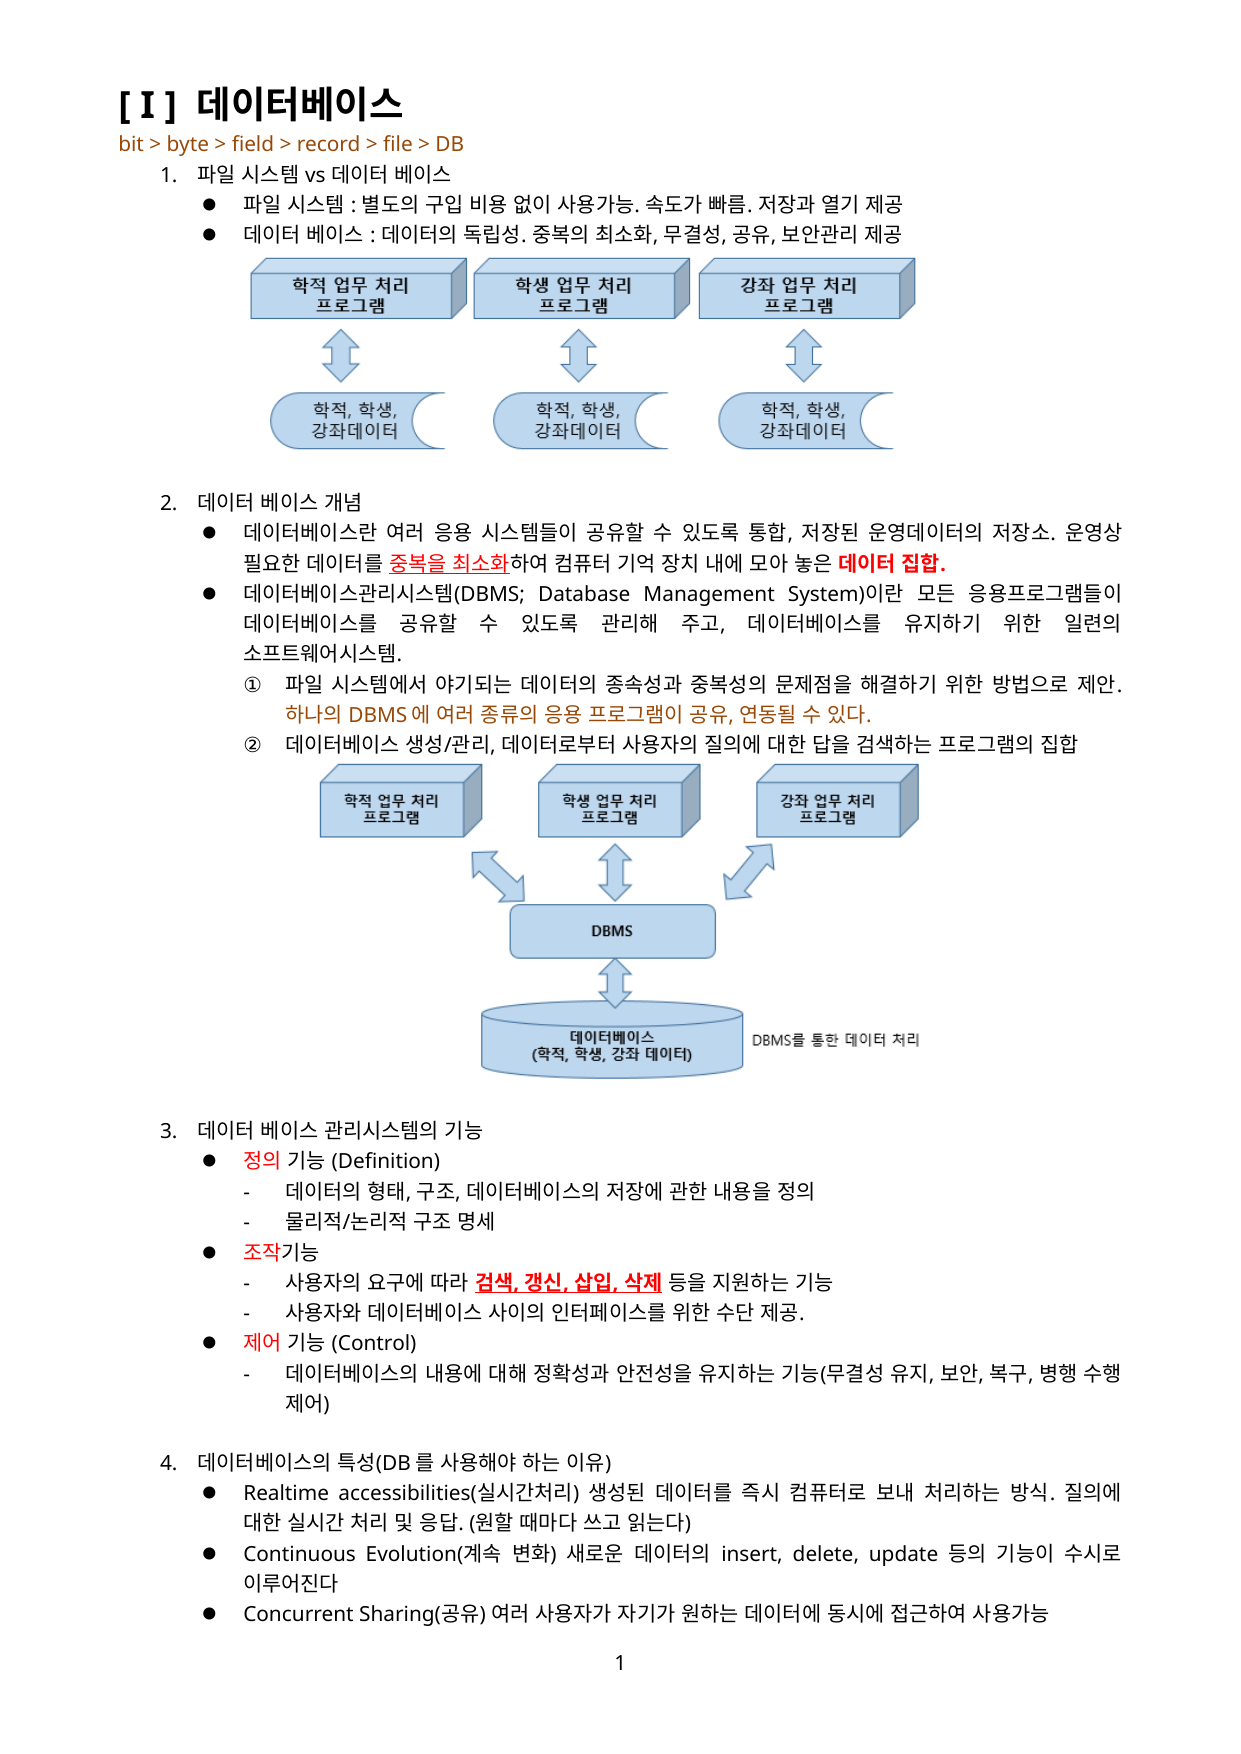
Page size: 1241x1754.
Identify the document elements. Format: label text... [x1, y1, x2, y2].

list Realtime accessibilities(실시간처리) 생성된 데이터를 즉시 컴퓨터로 보내 처리하는 방식. 질의에 대한 실시간 처리 및 응답. (원할 때마다 쓰고 읽는다) [201, 1476, 1122, 1537]
list 사용자의 요구에 따라 검색, 갱신, 삽입, 삭제 등을 지원하는 기능 [243, 1266, 1122, 1296]
picture [243, 248, 923, 458]
list 데이터베이스관리시스템(DBMS; Database Management System)이란 모든 응용프로그램들이 데이터베이스를 공유할 수 있도록 관리해 주고, 데이터베이스를 유지하기 위한 일련의 소프트웨어시스템. [201, 577, 1122, 668]
list 데이터 베이스 관리시스템의 기능 [160, 1114, 1122, 1145]
picture [314, 758, 926, 1086]
list 파일 시스템에서 야기되는 데이터의 종속성과 중복성의 문제점을 해결하기 위한 방법으로 제안. 하나의 DBMS에 여러 종류의 응용 프로그램이 공유, 연동될 수 있다. [243, 668, 1122, 729]
list 조작기능 [201, 1236, 1122, 1266]
list 데이터베이스의 특성(DB를 사용해야 하는 이유) [160, 1446, 1122, 1476]
list Continuous Evolution(계속 변화) 새로운 데이터의 insert, delete, update 등의 기능이 수시로 이루어진다 [201, 1537, 1122, 1597]
list 데이터베이스 생성/관리, 데이터로부터 사용자의 질의에 대한 답을 검색하는 프로그램의 집합 [243, 729, 1122, 759]
list 데이터 베이스 : 데이터의 독립성. 중복의 최소화, 무결성, 공유, 보안관리 제공 [201, 218, 1122, 249]
list 데이터 베이스 개념 [160, 486, 1122, 516]
list 파일 시스템 : 별도의 구입 비용 없이 사용가능. 속도가 빠름. 저장과 열기 제공 [201, 188, 1122, 218]
list 정의 기능 (Definition) [201, 1145, 1122, 1175]
list 제어 기능 (Control) [201, 1327, 1122, 1357]
list 사용자와 데이터베이스 사이의 인터페이스를 위한 수단 제공. [243, 1296, 1122, 1327]
text bit > byte > field > record > file > DB [118, 129, 1122, 158]
list 데이터의 형태, 구조, 데이터베이스의 저장에 관한 내용을 정의 [243, 1175, 1122, 1205]
list 데이터베이스란 여러 응용 시스템들이 공유할 수 있도록 통합, 저장된 운영데이터의 저장소. 운영상 필요한 데이터를 중복을 최소화하여 컴퓨터 기억 장치 내에 모아 놓은 데이터 집합. [201, 516, 1122, 577]
text [ I ] 데이터베이스 [118, 75, 1122, 129]
list 파일 시스템 vs 데이터 베이스 [160, 158, 1122, 188]
list 데이터베이스의 내용에 대해 정확성과 안전성을 유지하는 기능(무결성 유지, 보안, 복구, 병행 수행 제어) [243, 1357, 1122, 1417]
list Concurrent Sharing(공유) 여러 사용자가 자기가 원하는 데이터에 동시에 접근하여 사용가능 [201, 1597, 1122, 1628]
list 물리적/논리적 구조 명세 [243, 1205, 1122, 1236]
